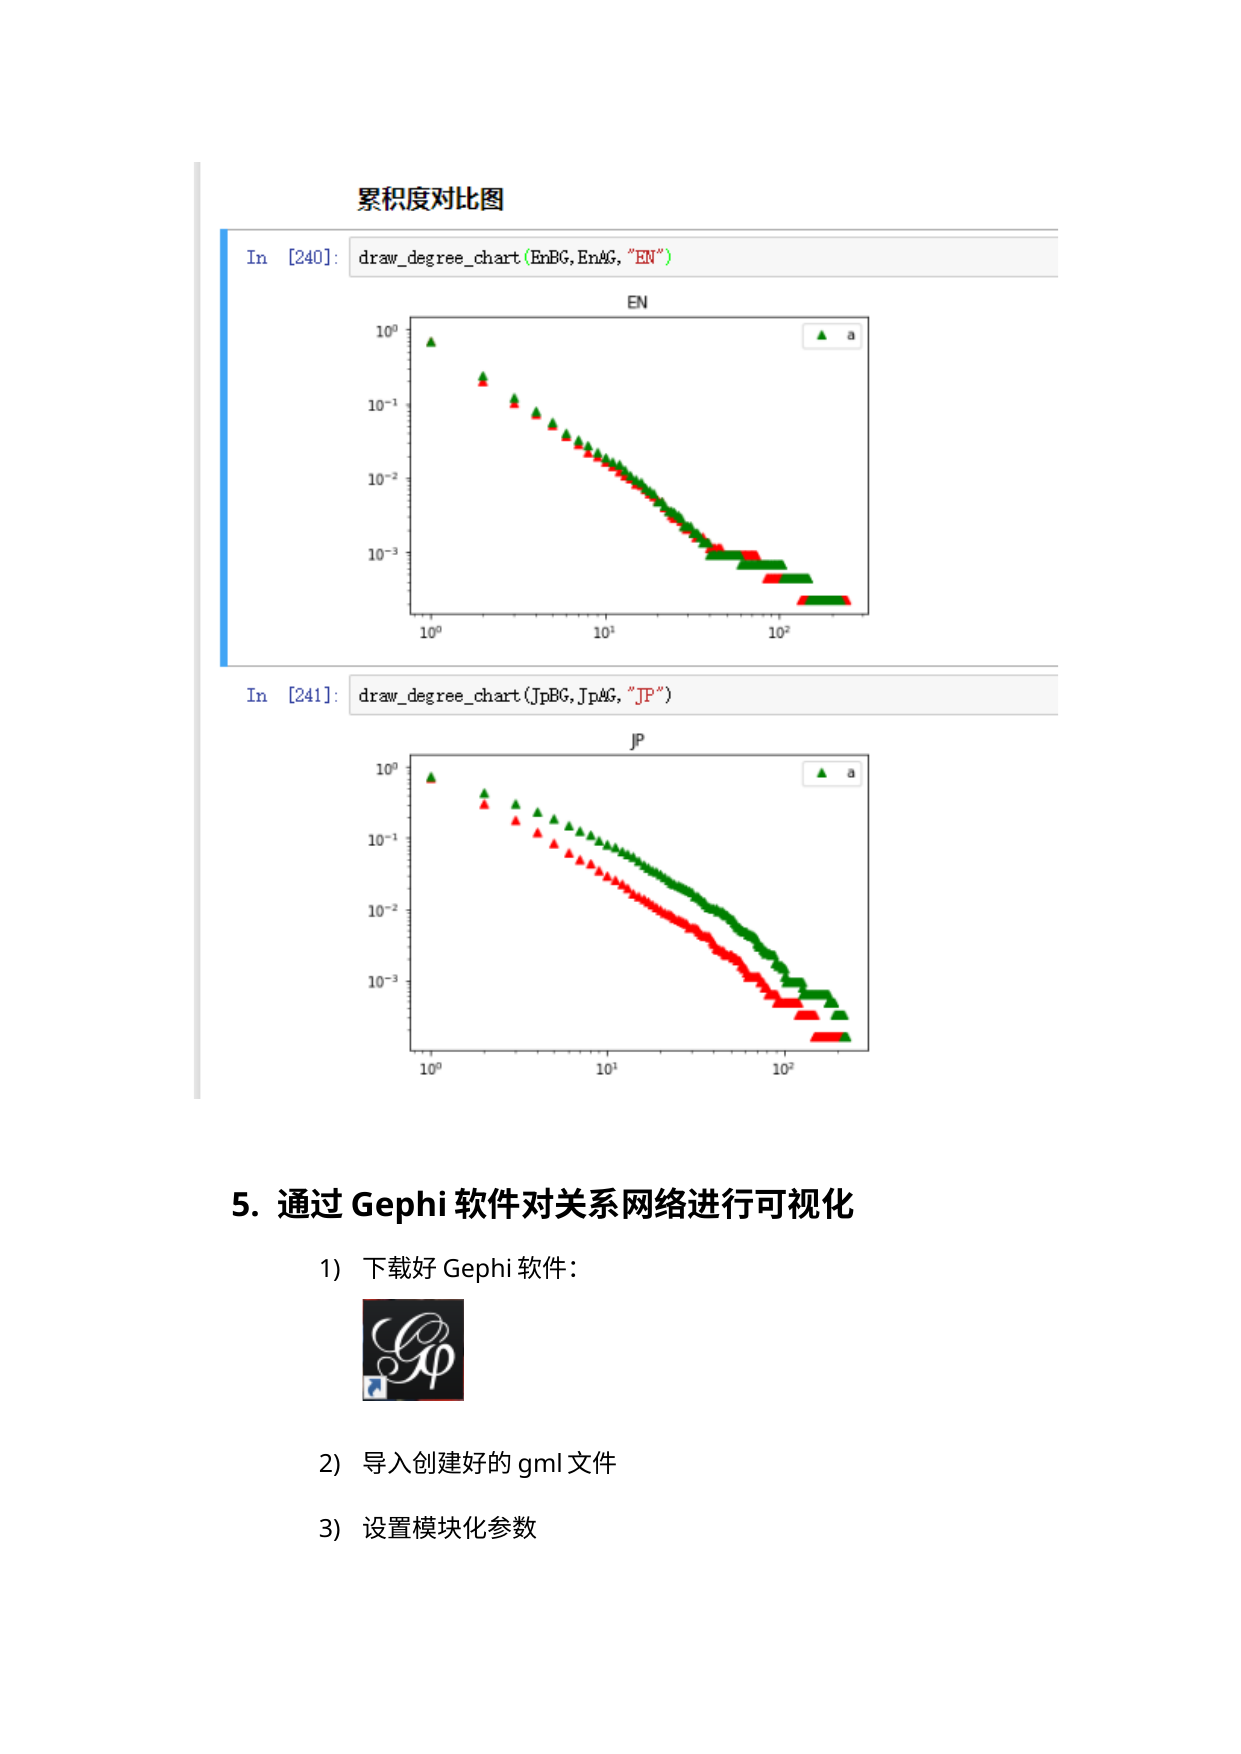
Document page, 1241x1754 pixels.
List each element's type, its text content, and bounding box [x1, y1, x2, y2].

list 通过Gephi软件对关系网络进行可视化 [231, 1169, 1053, 1234]
picture [362, 1299, 464, 1401]
list 设置模块化参数 [319, 1494, 1053, 1559]
picture [193, 162, 1059, 1099]
list 下载好Gephi软件： [319, 1234, 1053, 1299]
list 导入创建好的gml文件 [319, 1429, 1053, 1494]
